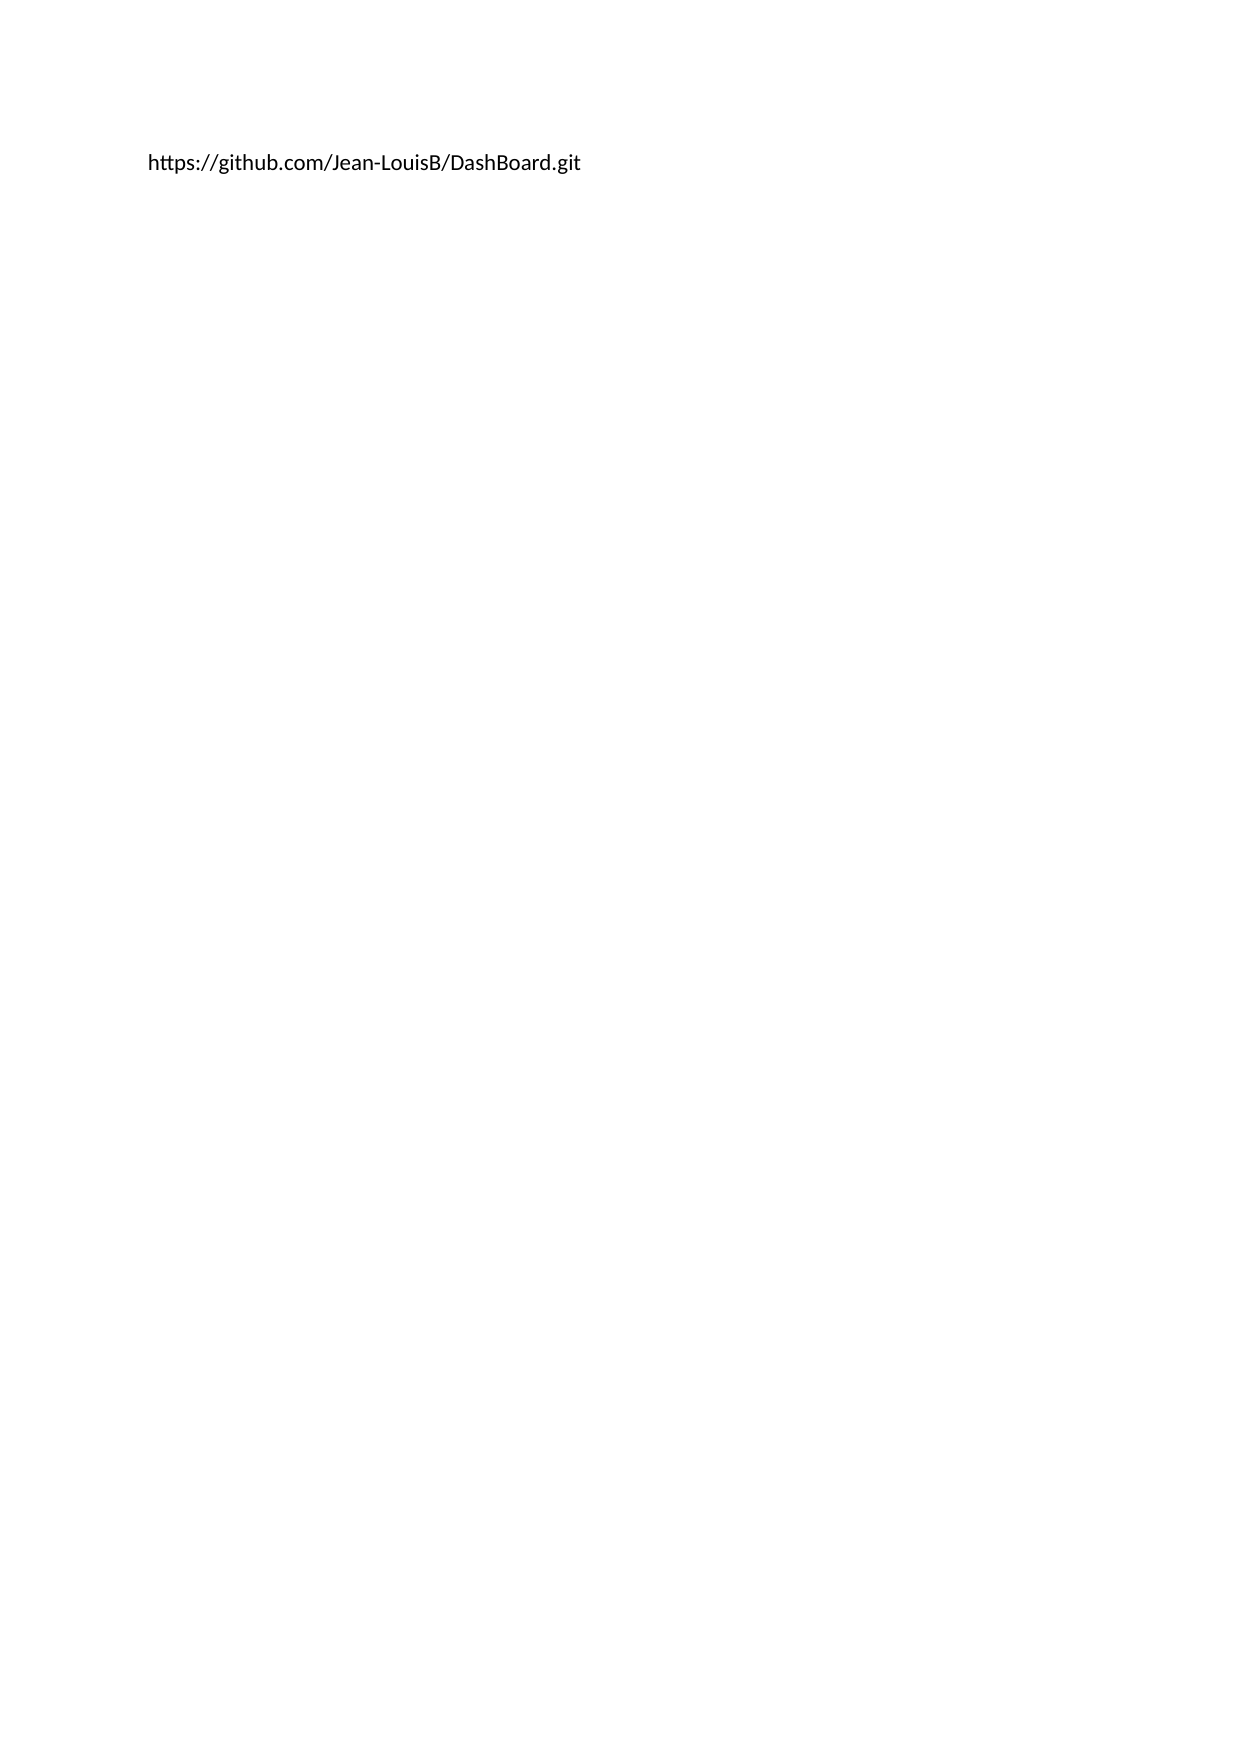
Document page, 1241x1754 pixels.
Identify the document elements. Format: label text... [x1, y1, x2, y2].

text https://github.com/Jean-LouisB/DashBoard.git [148, 148, 1093, 176]
